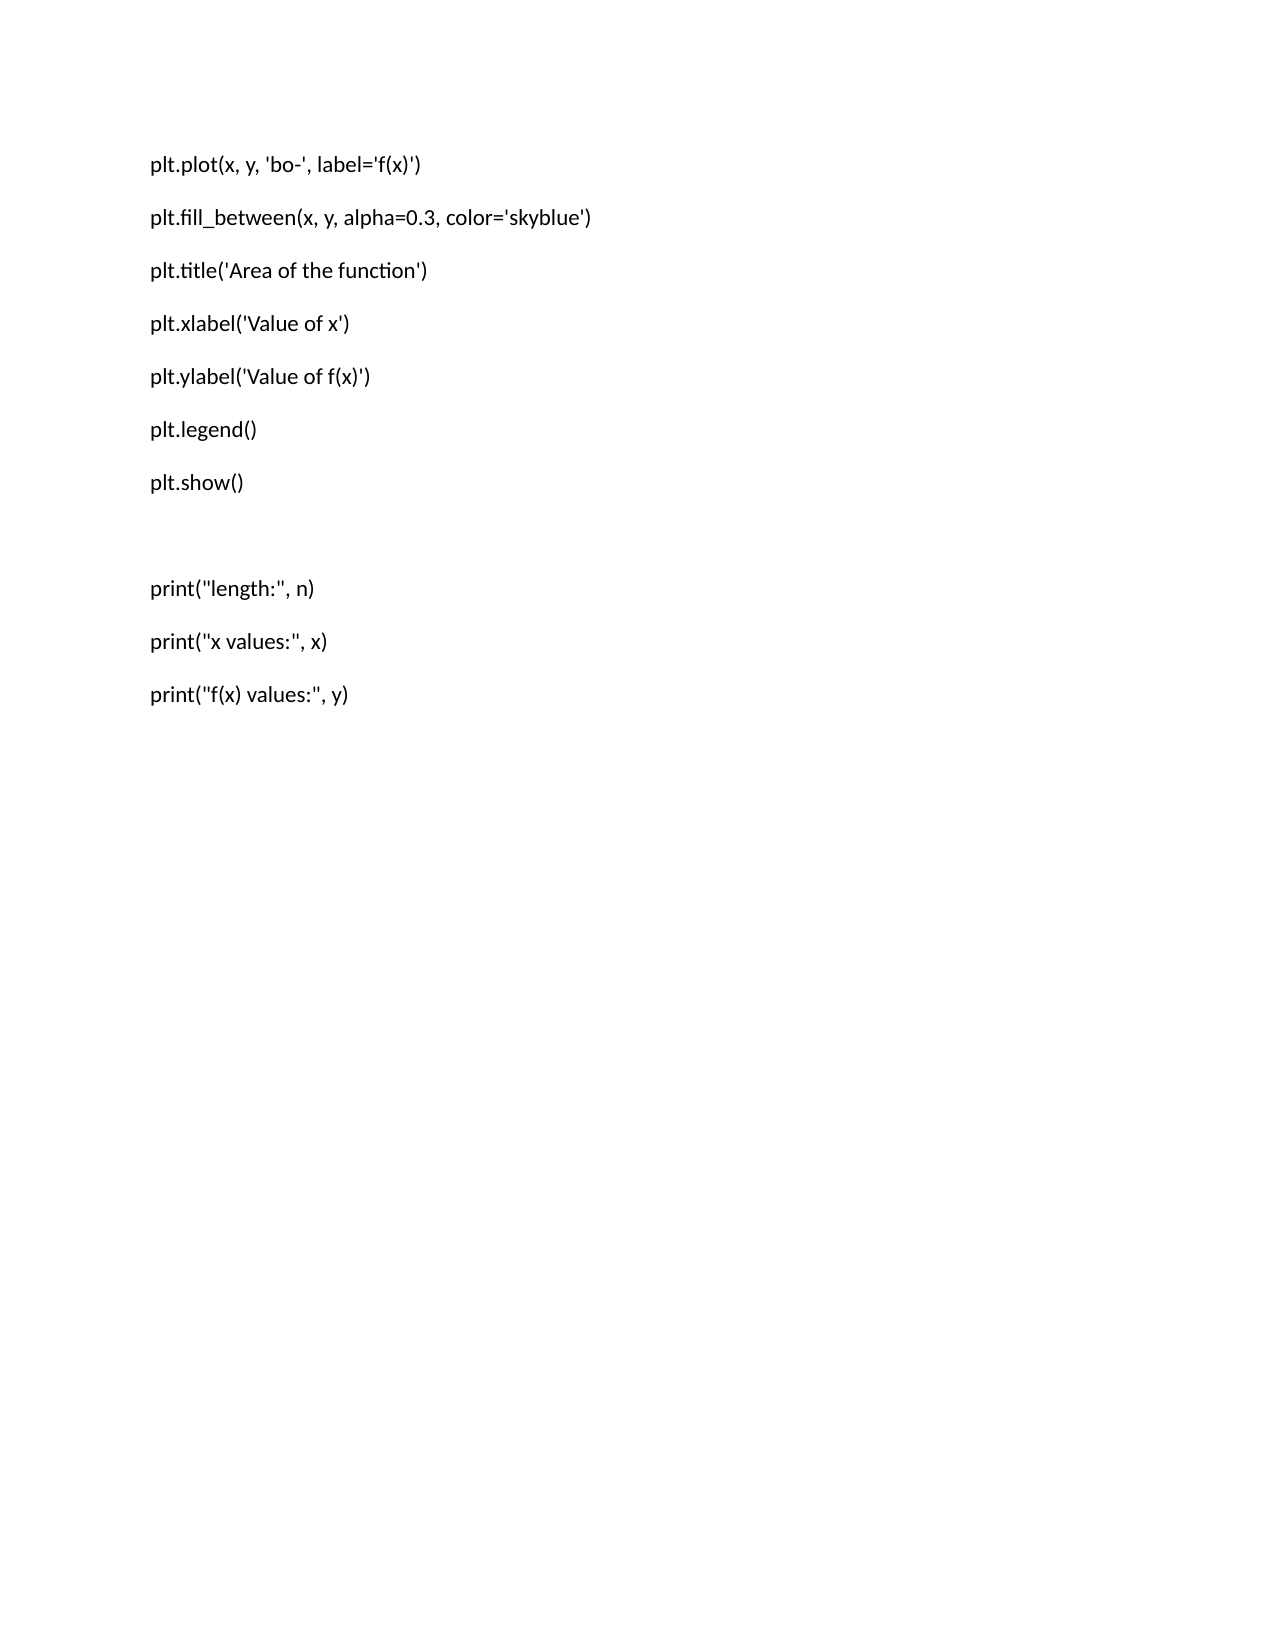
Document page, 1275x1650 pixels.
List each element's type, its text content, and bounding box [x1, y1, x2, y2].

text plt.legend() [150, 415, 1125, 443]
text plt.title('Area of the function') [150, 256, 1125, 284]
text print("f(x) values:", y) [150, 680, 1125, 708]
text print("x values:", x) [150, 627, 1125, 655]
text plt.ylabel('Value of f(x)') [150, 362, 1125, 390]
text plt.xlabel('Value of x') [150, 309, 1125, 337]
text plt.show() [150, 468, 1125, 496]
text plt.plot(x, y, 'bo-', label='f(x)') [150, 150, 1125, 178]
text print("length:", n) [150, 574, 1125, 602]
text plt.fill_between(x, y, alpha=0.3, color='skyblue') [150, 203, 1125, 231]
